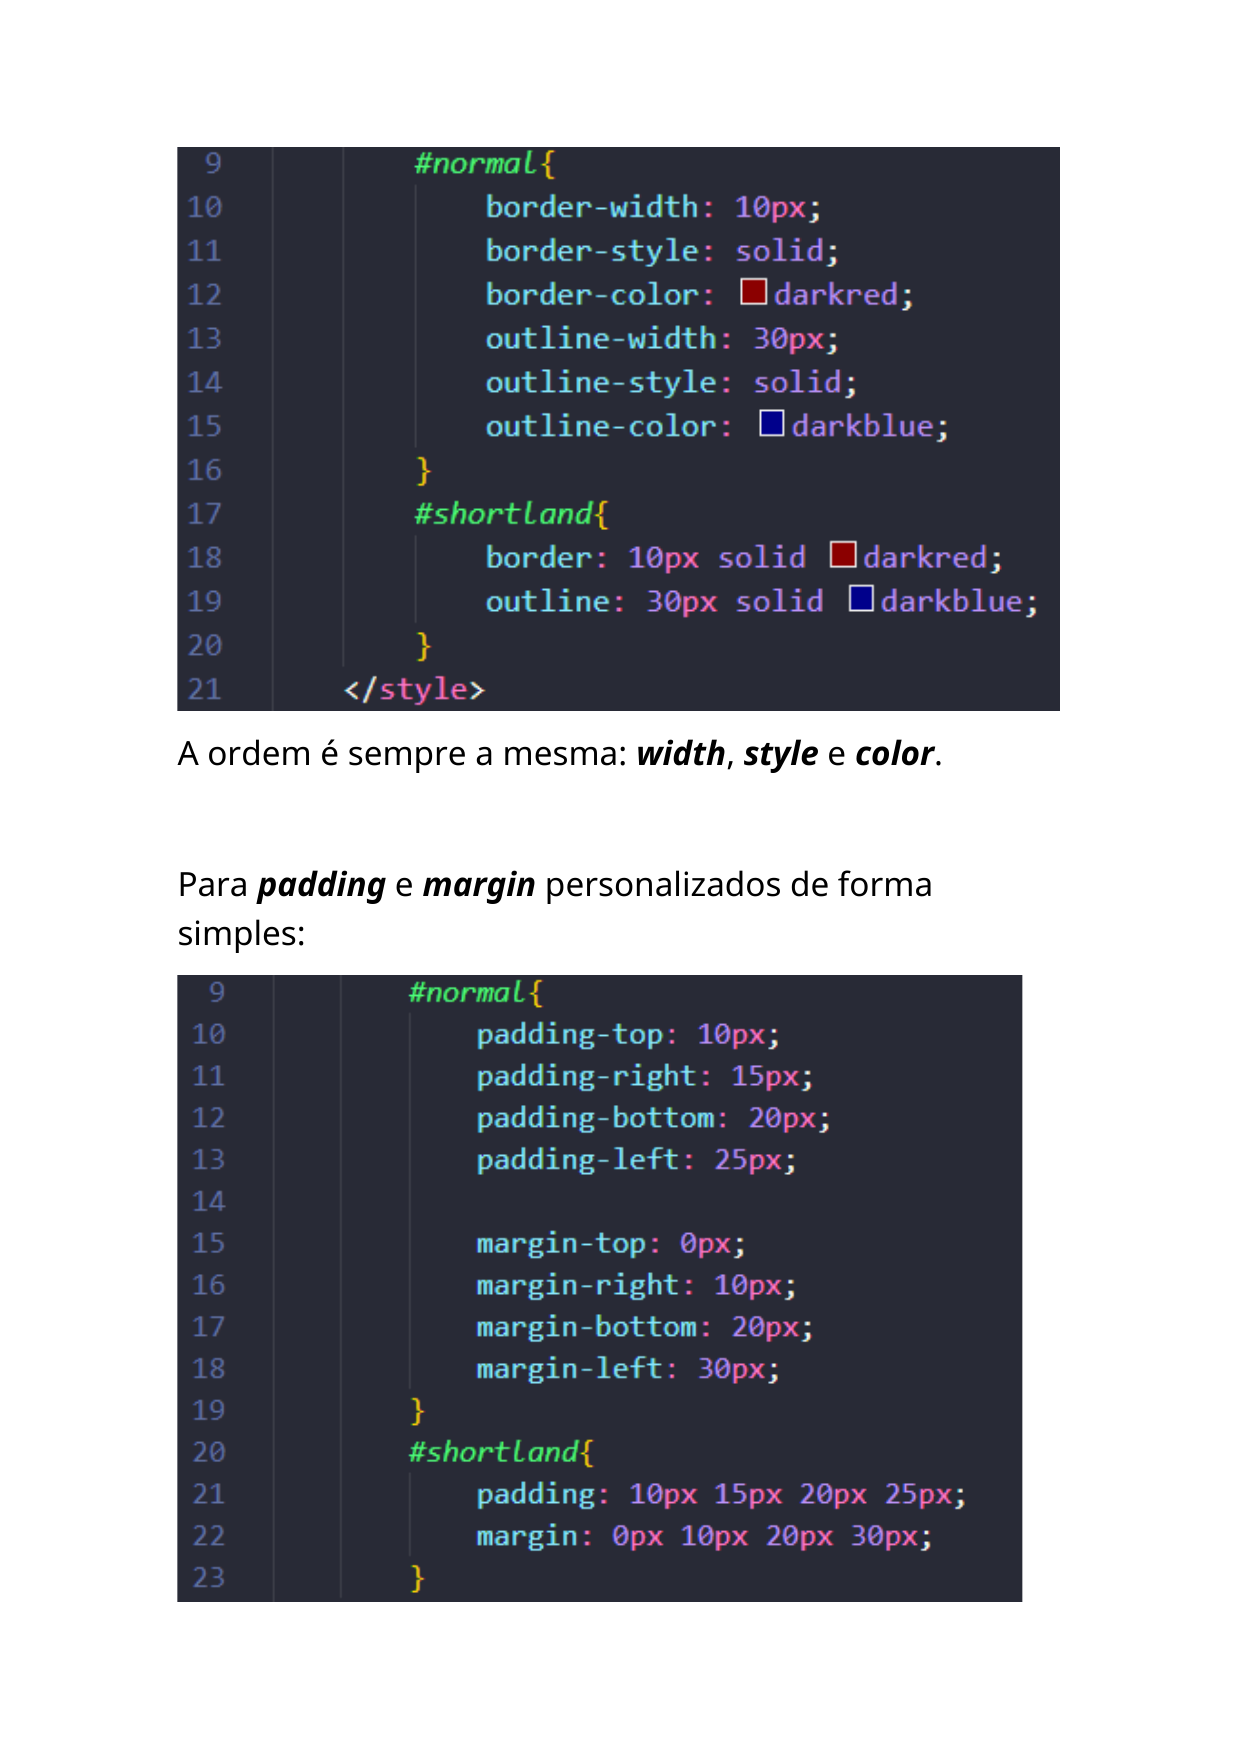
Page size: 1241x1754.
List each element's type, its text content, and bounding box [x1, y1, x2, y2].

text A ordem é sempre a mesma: width, style e color. [177, 730, 1063, 775]
text Para padding e margin personalizados de forma simples: [177, 861, 1063, 956]
picture [177, 147, 1060, 711]
picture [177, 975, 1023, 1602]
